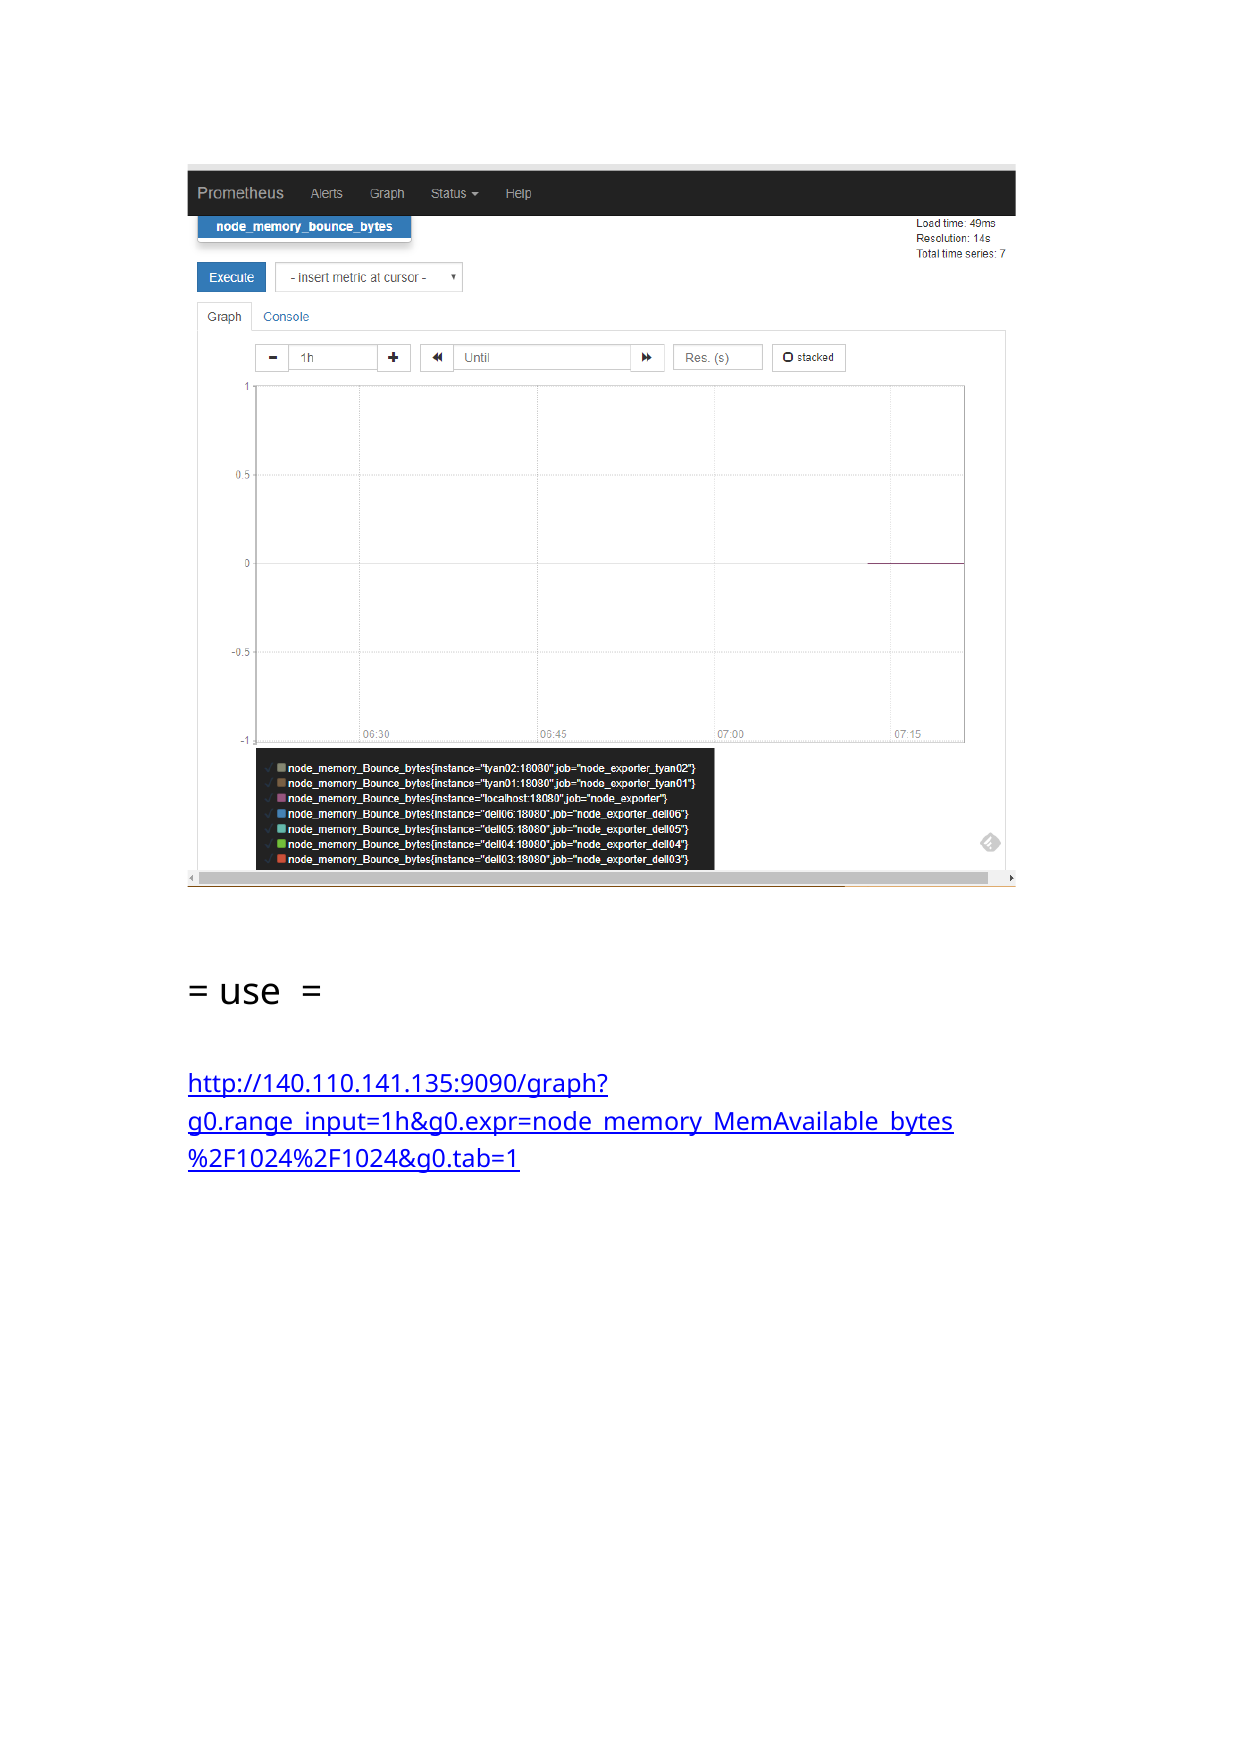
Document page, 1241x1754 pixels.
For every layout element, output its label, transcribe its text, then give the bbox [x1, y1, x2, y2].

text = use = [187, 952, 1053, 1027]
picture [187, 164, 1016, 887]
text http://140.110.141.135:9090/graph?g0.range_input=1h&g0.expr=node_memory_MemAvailable_bytes%2F1024%2F1024&g0.tab=1 [187, 1064, 1053, 1177]
